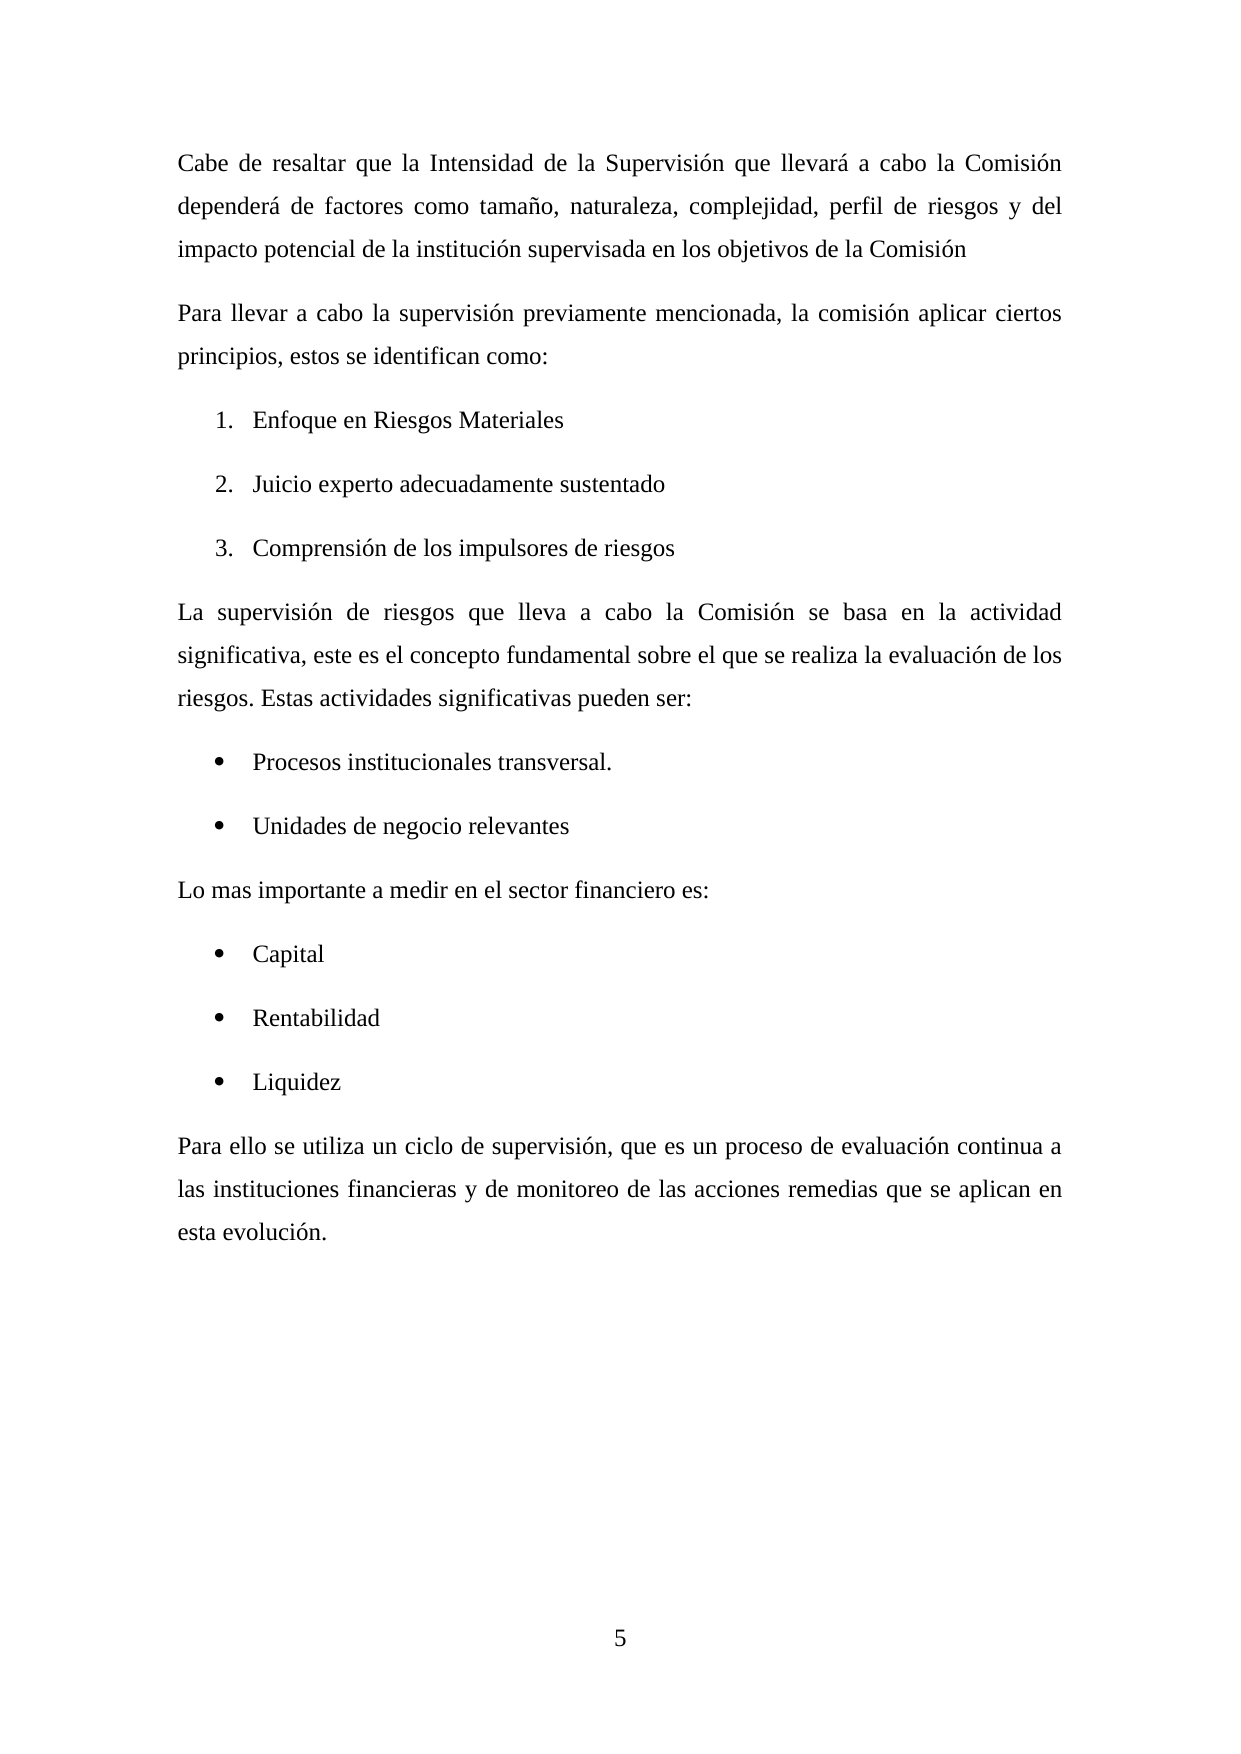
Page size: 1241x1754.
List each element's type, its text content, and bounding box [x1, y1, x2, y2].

text Para llevar a cabo la supervisión previamente mencionada, la comisión aplicar ciertos principios, estos se identifican como: [177, 298, 1063, 370]
text Lo mas importante a medir en el sector financiero es: [177, 875, 1063, 904]
list Rentabilidad [215, 1003, 1063, 1032]
list Liquidez [215, 1067, 1063, 1096]
list Procesos institucionales transversal. [215, 747, 1063, 776]
list Unidades de negocio relevantes [215, 811, 1063, 840]
text Cabe de resaltar que la Intensidad de la Supervisión que llevará a cabo la Comisión dependerá de factores como tamaño, naturaleza, complejidad, perfil de riesgos y del impacto potencial de la institución supervisada en los objetivos de la Comisión [177, 148, 1063, 263]
list Capital [215, 939, 1063, 968]
text La supervisión de riesgos que lleva a cabo la Comisión se basa en la actividad significativa, este es el concepto fundamental sobre el que se realiza la evaluación de los riesgos. Estas actividades significativas pueden ser: [177, 597, 1063, 712]
list Juicio experto adecuadamente sustentado [215, 469, 1063, 498]
list Enfoque en Riesgos Materiales [215, 405, 1063, 434]
text Para ello se utiliza un ciclo de supervisión, que es un proceso de evaluación continua a las instituciones financieras y de monitoreo de las acciones remedias que se aplican en esta evolución. [177, 1131, 1063, 1246]
list Comprensión de los impulsores de riesgos [215, 533, 1063, 562]
